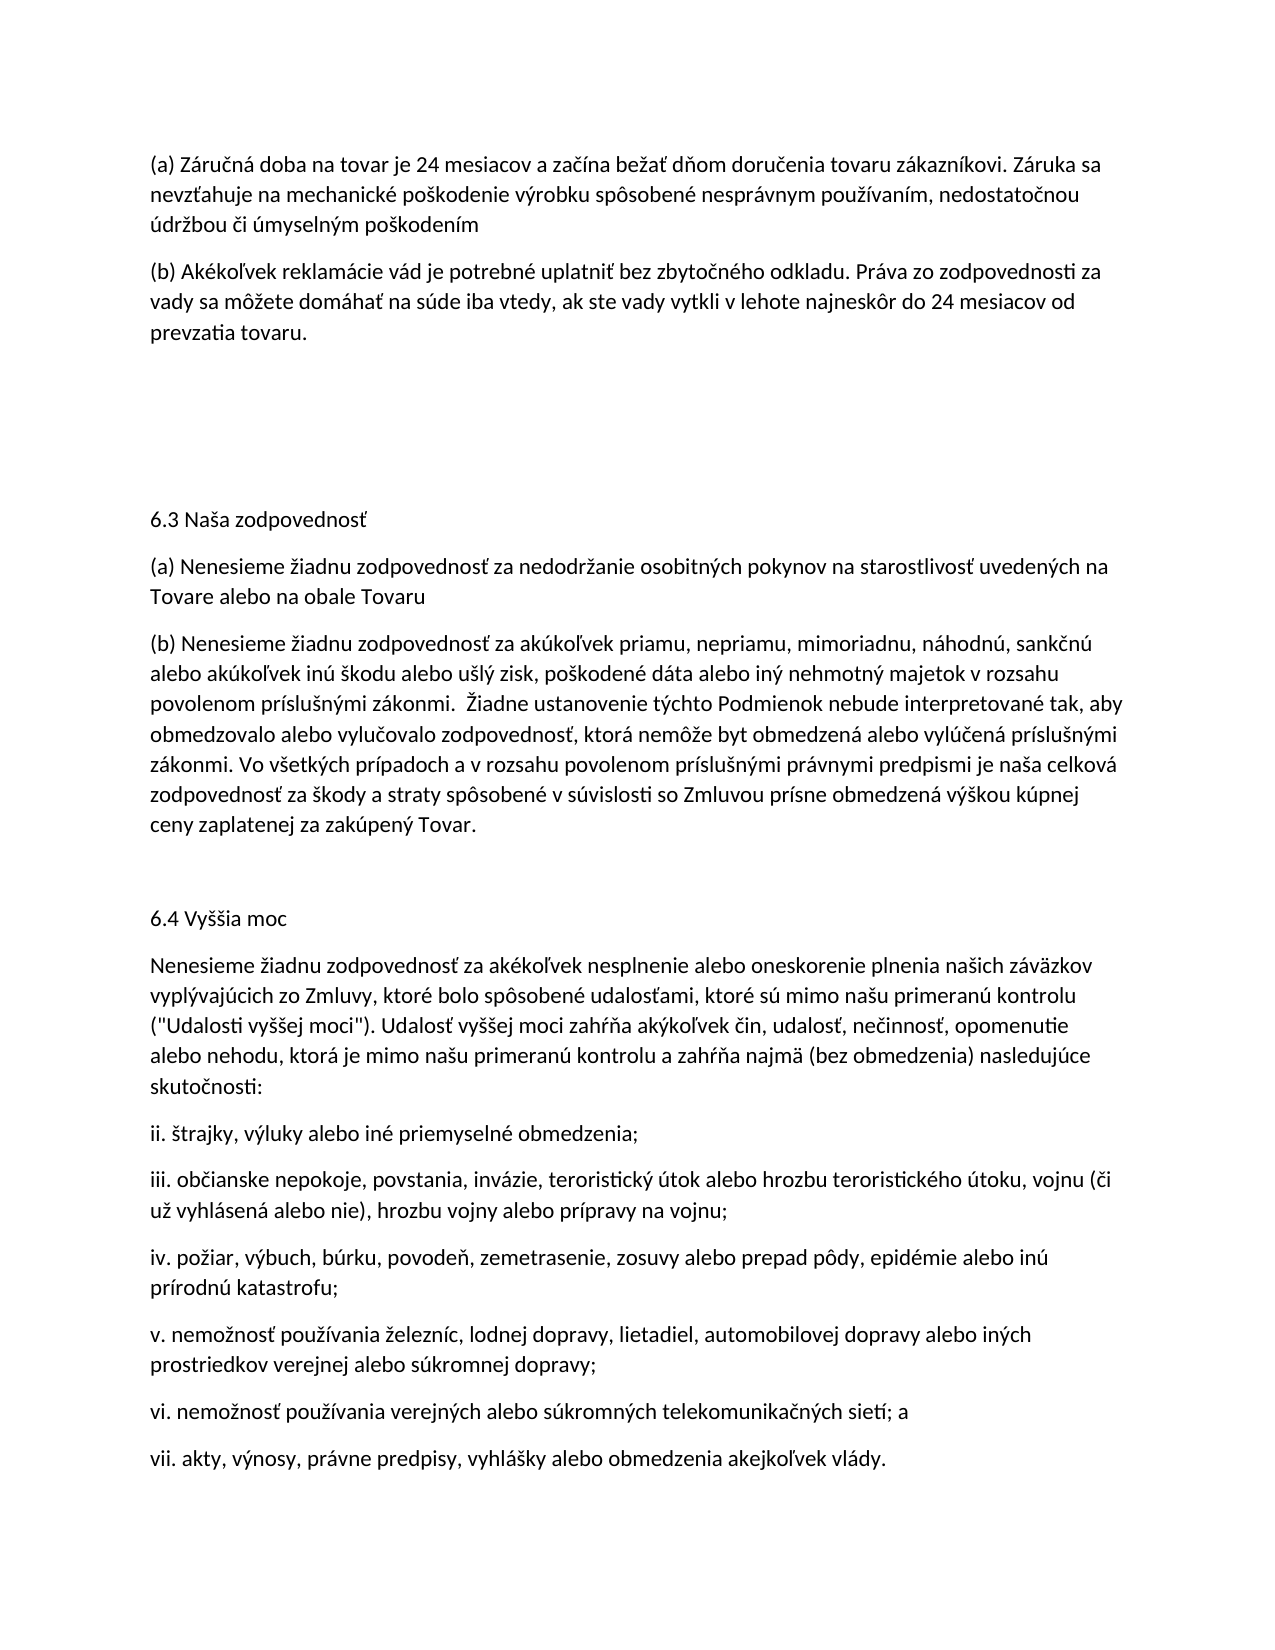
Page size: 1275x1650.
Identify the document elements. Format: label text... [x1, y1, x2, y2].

text vi. nemožnosť používania verejných alebo súkromných telekomunikačných sietí; a [150, 1397, 1125, 1425]
text (b) Akékoľvek reklamácie vád je potrebné uplatniť bez zbytočného odkladu. Práva zo zodpovednosti za vady sa môžete domáhať na súde iba vtedy, ak ste vady vytkli v lehote najneskôr do 24 mesiacov od prevzatia tovaru. [150, 257, 1125, 346]
text ii. štrajky, výluky alebo iné priemyselné obmedzenia; [150, 1119, 1125, 1147]
text vii. akty, výnosy, právne predpisy, vyhlášky alebo obmedzenia akejkoľvek vlády. [150, 1444, 1125, 1472]
text 6.3 Naša zodpovednosť [150, 505, 1125, 533]
text 6.4 Vyššia moc [150, 904, 1125, 932]
text iii. občianske nepokoje, povstania, invázie, teroristický útok alebo hrozbu teroristického útoku, vojnu (či už vyhlásená alebo nie), hrozbu vojny alebo prípravy na vojnu; [150, 1166, 1125, 1224]
text (a) Záručná doba na tovar je 24 mesiacov a začína bežať dňom doručenia tovaru zákazníkovi. Záruka sa nevzťahuje na mechanické poškodenie výrobku spôsobené nesprávnym používaním, nedostatočnou údržbou či úmyselným poškodením [150, 150, 1125, 238]
text v. nemožnosť používania železníc, lodnej dopravy, lietadiel, automobilovej dopravy alebo iných prostriedkov verejnej alebo súkromnej dopravy; [150, 1320, 1125, 1378]
text (b) Nenesieme žiadnu zodpovednosť za akúkoľvek priamu, nepriamu, mimoriadnu, náhodnú, sankčnú alebo akúkoľvek inú škodu alebo ušlý zisk, poškodené dáta alebo iný nehmotný majetok v rozsahu povolenom príslušnými zákonmi. Žiadne ustanovenie týchto Podmienok nebude interpretované tak, aby obmedzovalo alebo vylučovalo zodpovednosť, ktorá nemôže byt obmedzená alebo vylúčená príslušnými zákonmi. Vo všetkých prípadoch a v rozsahu povolenom príslušnými právnymi predpismi je naša celková zodpovednosť za škody a straty spôsobené v súvislosti so Zmluvou prísne obmedzená výškou kúpnej ceny zaplatenej za zakúpený Tovar. [150, 629, 1125, 838]
text iv. požiar, výbuch, búrku, povodeň, zemetrasenie, zosuvy alebo prepad pôdy, epidémie alebo inú prírodnú katastrofu; [150, 1243, 1125, 1301]
text Nenesieme žiadnu zodpovednosť za akékoľvek nesplnenie alebo oneskorenie plnenia našich záväzkov vyplývajúcich zo Zmluvy, ktoré bolo spôsobené udalosťami, ktoré sú mimo našu primeranú kontrolu ("Udalosti vyššej moci"). Udalosť vyššej moci zahŕňa akýkoľvek čin, udalosť, nečinnosť, opomenutie alebo nehodu, ktorá je mimo našu primeranú kontrolu a zahŕňa najmä (bez obmedzenia) nasledujúce skutočnosti: [150, 951, 1125, 1100]
text (a) Nenesieme žiadnu zodpovednosť za nedodržanie osobitných pokynov na starostlivosť uvedených na Tovare alebo na obale Tovaru [150, 552, 1125, 610]
